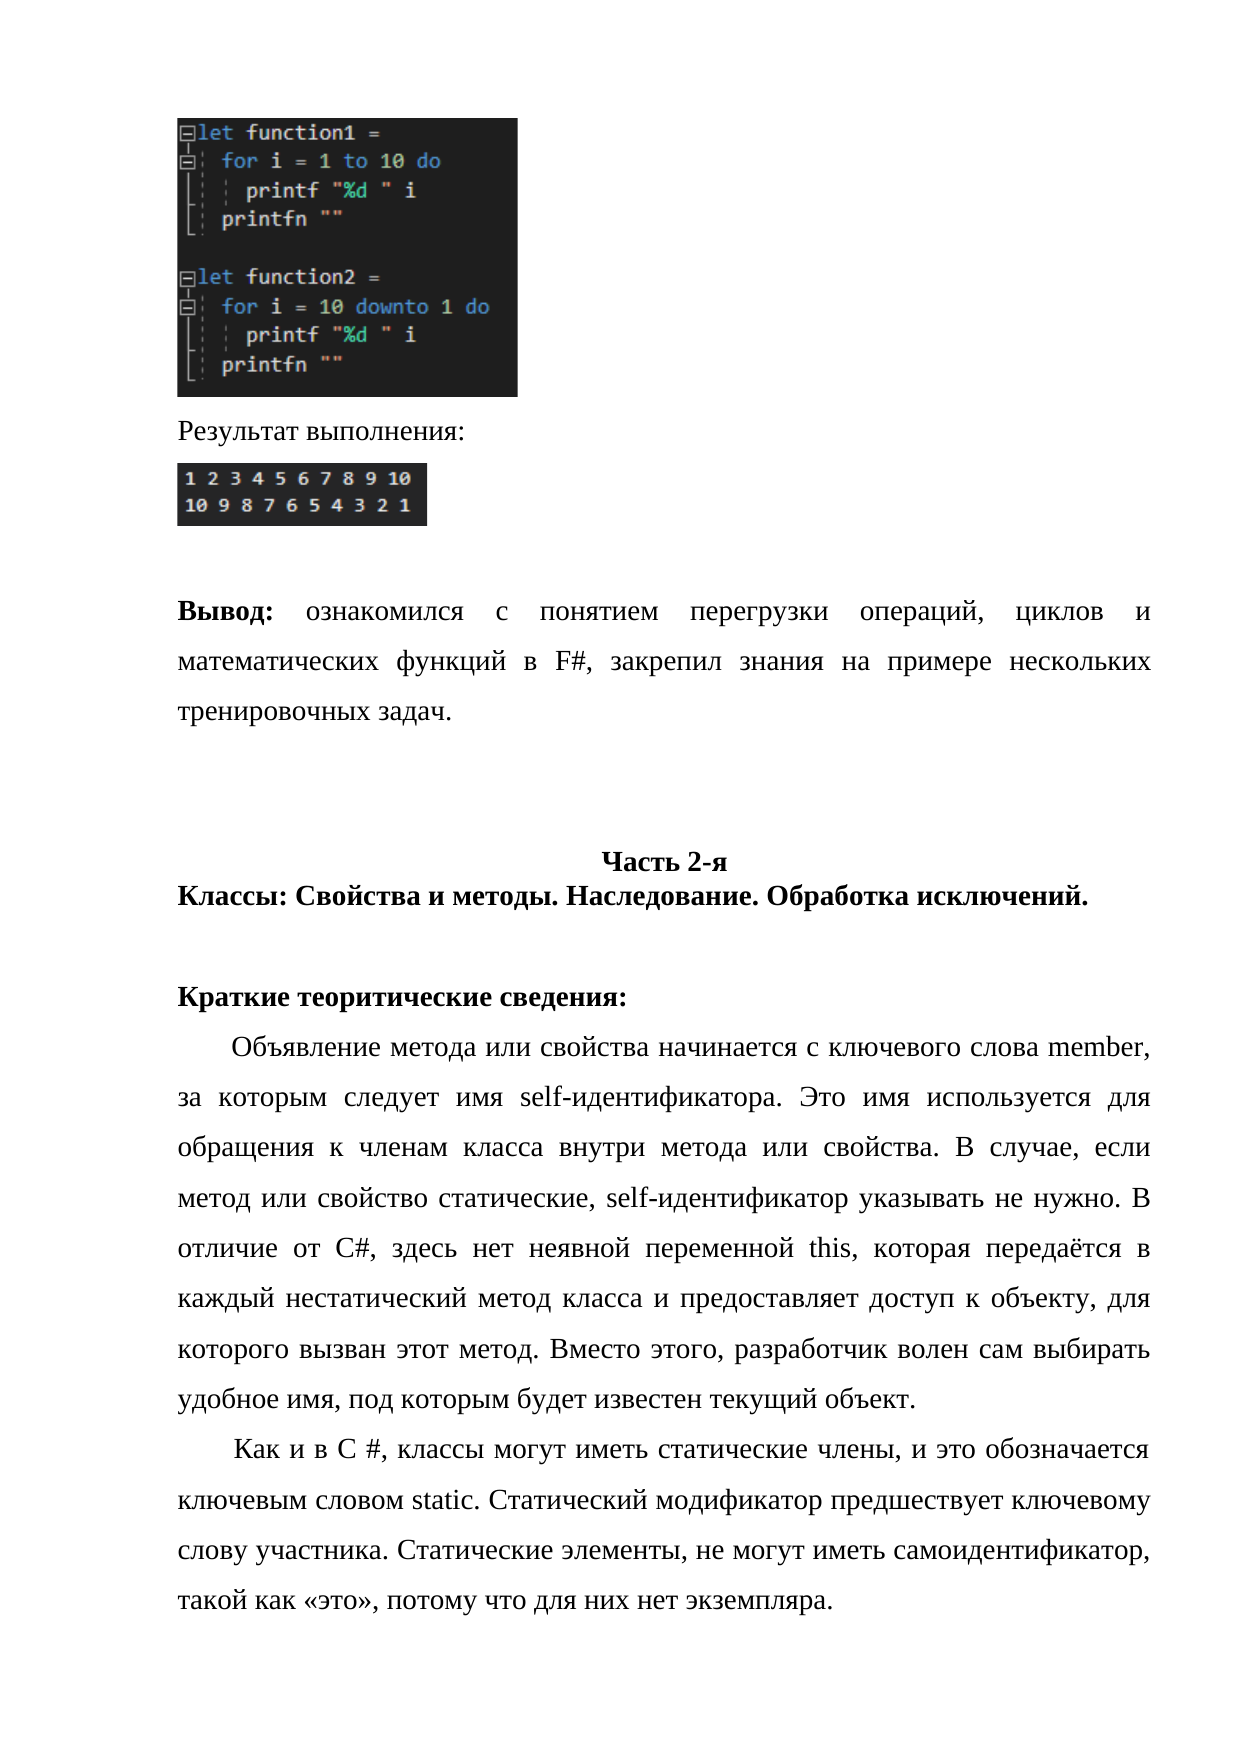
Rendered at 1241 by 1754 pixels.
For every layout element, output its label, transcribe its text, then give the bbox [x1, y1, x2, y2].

text Классы: Свойства и методы. Наследование. Обработка исключений. [177, 878, 1152, 912]
text Объявление метода или свойства начинается с ключевого слова member, за которым следует имя self-идентификатора. Это имя используется для обращения к членам класса внутри метода или свойства. В случае, если метод или свойство статические, self-идентификатор указывать не нужно. В отличие от C#, здесь нет неявной переменной this, которая передаётся в каждый нестатический метод класса и предоставляет доступ к объекту, для которого вызван этот метод. Вместо этого, разработчик волен сам выбирать удобное имя, под которым будет известен текущий объект. [177, 1029, 1152, 1415]
text Результат выполнения: [177, 413, 1152, 447]
text Как и в C #, классы могут иметь статические члены, и это обозначается ключевым словом static. Статический модификатор предшествует ключевому слову участника. Статические элементы, не могут иметь самоидентификатор, такой как «это», потому что для них нет экземпляра. [177, 1431, 1152, 1616]
picture [177, 118, 518, 397]
picture [177, 463, 428, 526]
text Вывод: ознакомился с понятием перегрузки операций, циклов и математических функций в F#, закрепил знания на примере нескольких тренировочных задач. [177, 593, 1152, 727]
text Часть 2-я [177, 844, 1152, 878]
text Краткие теоритические сведения: [177, 979, 1152, 1012]
